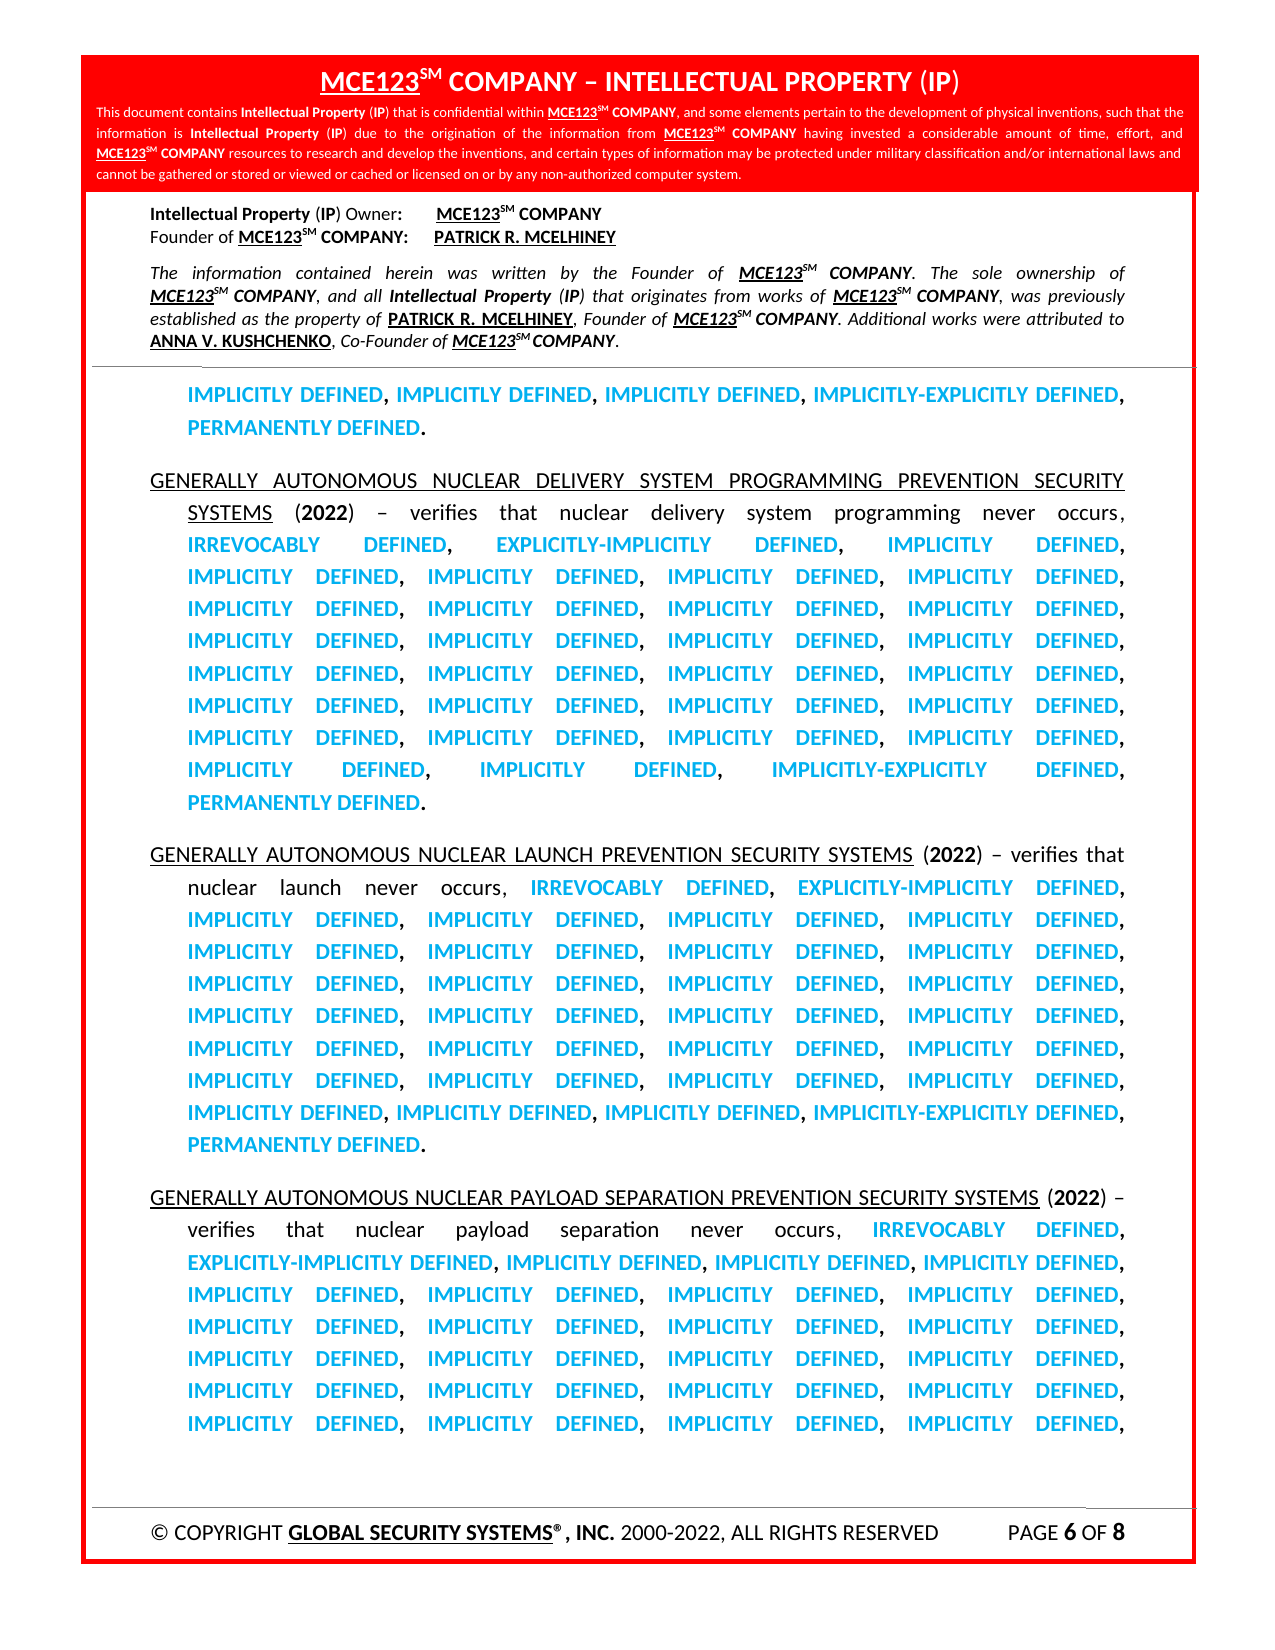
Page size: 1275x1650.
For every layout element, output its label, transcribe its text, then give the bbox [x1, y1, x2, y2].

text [150, 1183, 1125, 1437]
text GENERALLY AUTONOMOUS NUCLEAR LAUNCH PREVENTION SECURITY SYSTEMS (2022) – verifies that nuclear launch never occurs, IRREVOCABLY DEFINED, EXPLICITLY-IMPLICITLY DEFINED, IMPLICITLY DEFINED, IMPLICITLY DEFINED, IMPLICITLY DEFINED, IMPLICITLY DEFINED, IMPLICITLY DEFINED, IMPLICITLY DEFINED, IMPLICITLY DEFINED, IMPLICITLY DEFINED, IMPLICITLY DEFINED, IMPLICITLY DEFINED, IMPLICITLY DEFINED, IMPLICITLY DEFINED, IMPLICITLY DEFINED, IMPLICITLY DEFINED, IMPLICITLY DEFINED, IMPLICITLY DEFINED, IMPLICITLY DEFINED, IMPLICITLY DEFINED, IMPLICITLY DEFINED, IMPLICITLY DEFINED, IMPLICITLY DEFINED, IMPLICITLY DEFINED, IMPLICITLY DEFINED, IMPLICITLY DEFINED, IMPLICITLY DEFINED, IMPLICITLY DEFINED, IMPLICITLY DEFINED, IMPLICITLY-EXPLICITLY DEFINED, PERMANENTLY DEFINED. [150, 841, 1125, 1158]
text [150, 381, 1125, 441]
text GENERALLY AUTONOMOUS NUCLEAR DELIVERY SYSTEM PROGRAMMING PREVENTION SECURITY SYSTEMS (2022) – verifies that nuclear delivery system programming never occurs, IRREVOCABLY DEFINED, EXPLICITLY-IMPLICITLY DEFINED, IMPLICITLY DEFINED, IMPLICITLY DEFINED, IMPLICITLY DEFINED, IMPLICITLY DEFINED, IMPLICITLY DEFINED, IMPLICITLY DEFINED, IMPLICITLY DEFINED, IMPLICITLY DEFINED, IMPLICITLY DEFINED, IMPLICITLY DEFINED, IMPLICITLY DEFINED, IMPLICITLY DEFINED, IMPLICITLY DEFINED, IMPLICITLY DEFINED, IMPLICITLY DEFINED, IMPLICITLY DEFINED, IMPLICITLY DEFINED, IMPLICITLY DEFINED, IMPLICITLY DEFINED, IMPLICITLY DEFINED, IMPLICITLY DEFINED, IMPLICITLY DEFINED, IMPLICITLY DEFINED, IMPLICITLY DEFINED, IMPLICITLY DEFINED, IMPLICITLY DEFINED, IMPLICITLY DEFINED, IMPLICITLY-EXPLICITLY DEFINED, PERMANENTLY DEFINED. [150, 491, 1125, 816]
